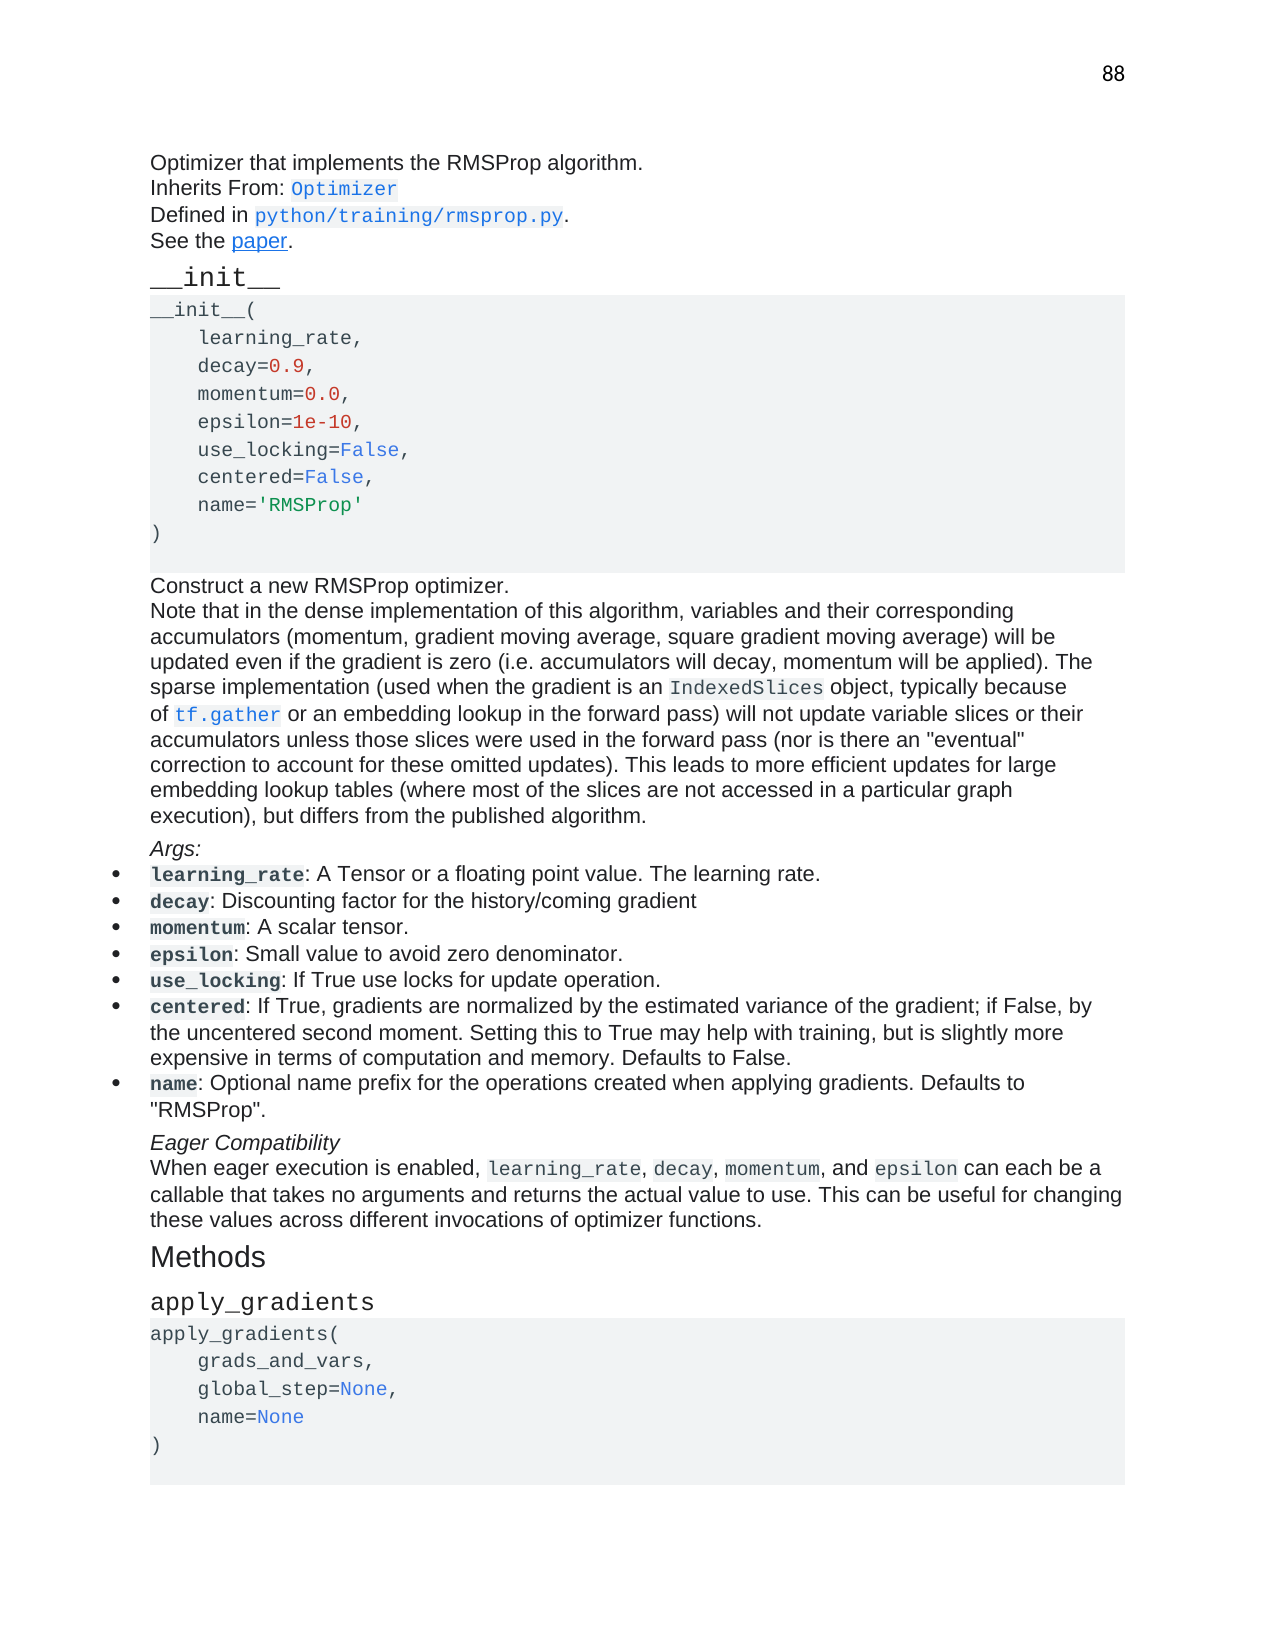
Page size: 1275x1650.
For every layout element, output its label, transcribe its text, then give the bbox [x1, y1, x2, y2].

subtitle Methods [150, 1232, 1125, 1274]
list epsilon: Small value to avoid zero denominator. [112, 940, 1125, 967]
list use_locking: If True use locks for update operation. [112, 967, 1125, 993]
subtitle apply_gradients [150, 1274, 1125, 1318]
subtitle Eager Compatibility [150, 1122, 1125, 1155]
text Optimizer that implements the RMSProp algorithm. [150, 150, 1125, 175]
text Construct a new RMSProp optimizer. [150, 573, 1125, 598]
list centered: If True, gradients are normalized by the estimated variance of the gradient; if False, by the uncentered second moment. Setting this to True may help with training, but is slightly more expensive in terms of computation and memory. Defaults to False. [112, 993, 1125, 1070]
text Note that in the dense implementation of this algorithm, variables and their corresponding accumulators (momentum, gradient moving average, square gradient moving average) will be updated even if the gradient is zero (i.e. accumulators will decay, momentum will be applied). The sparse implementation (used when the gradient is an IndexedSlices object, typically because of tf.gather or an embedding lookup in the forward pass) will not update variable slices or their accumulators unless those slices were used in the forward pass (nor is there an "eventual" correction to account for these omitted updates). This leads to more efficient updates for large embedding lookup tables (where most of the slices are not accessed in a particular graph execution), but differs from the published algorithm. [150, 598, 1125, 828]
list momentum: A scalar tensor. [112, 914, 1125, 940]
text Defined in python/training/rmsprop.py. [150, 202, 1125, 228]
subtitle Args: [150, 828, 1125, 861]
text apply_gradients( grads_and_vars, global_step=None, name=None ) [150, 1318, 1125, 1485]
text See the paper. [150, 228, 1125, 253]
list decay: Discounting factor for the history/coming gradient [112, 887, 1125, 914]
list name: Optional name prefix for the operations created when applying gradients. Defaults to "RMSProp". [112, 1070, 1125, 1122]
text __init__( learning_rate, decay=0.9, momentum=0.0, epsilon=1e-10, use_locking=False, centered=False, name='RMSProp' ) [150, 295, 1125, 573]
list learning_rate: A Tensor or a floating point value. The learning rate. [112, 861, 1125, 887]
subtitle __init__ [150, 253, 1125, 295]
text When eager execution is enabled, learning_rate, decay, momentum, and epsilon can each be a callable that takes no arguments and returns the actual value to use. This can be useful for changing these values across different invocations of optimizer functions. [150, 1155, 1125, 1232]
text Inherits From: Optimizer [150, 175, 1125, 202]
